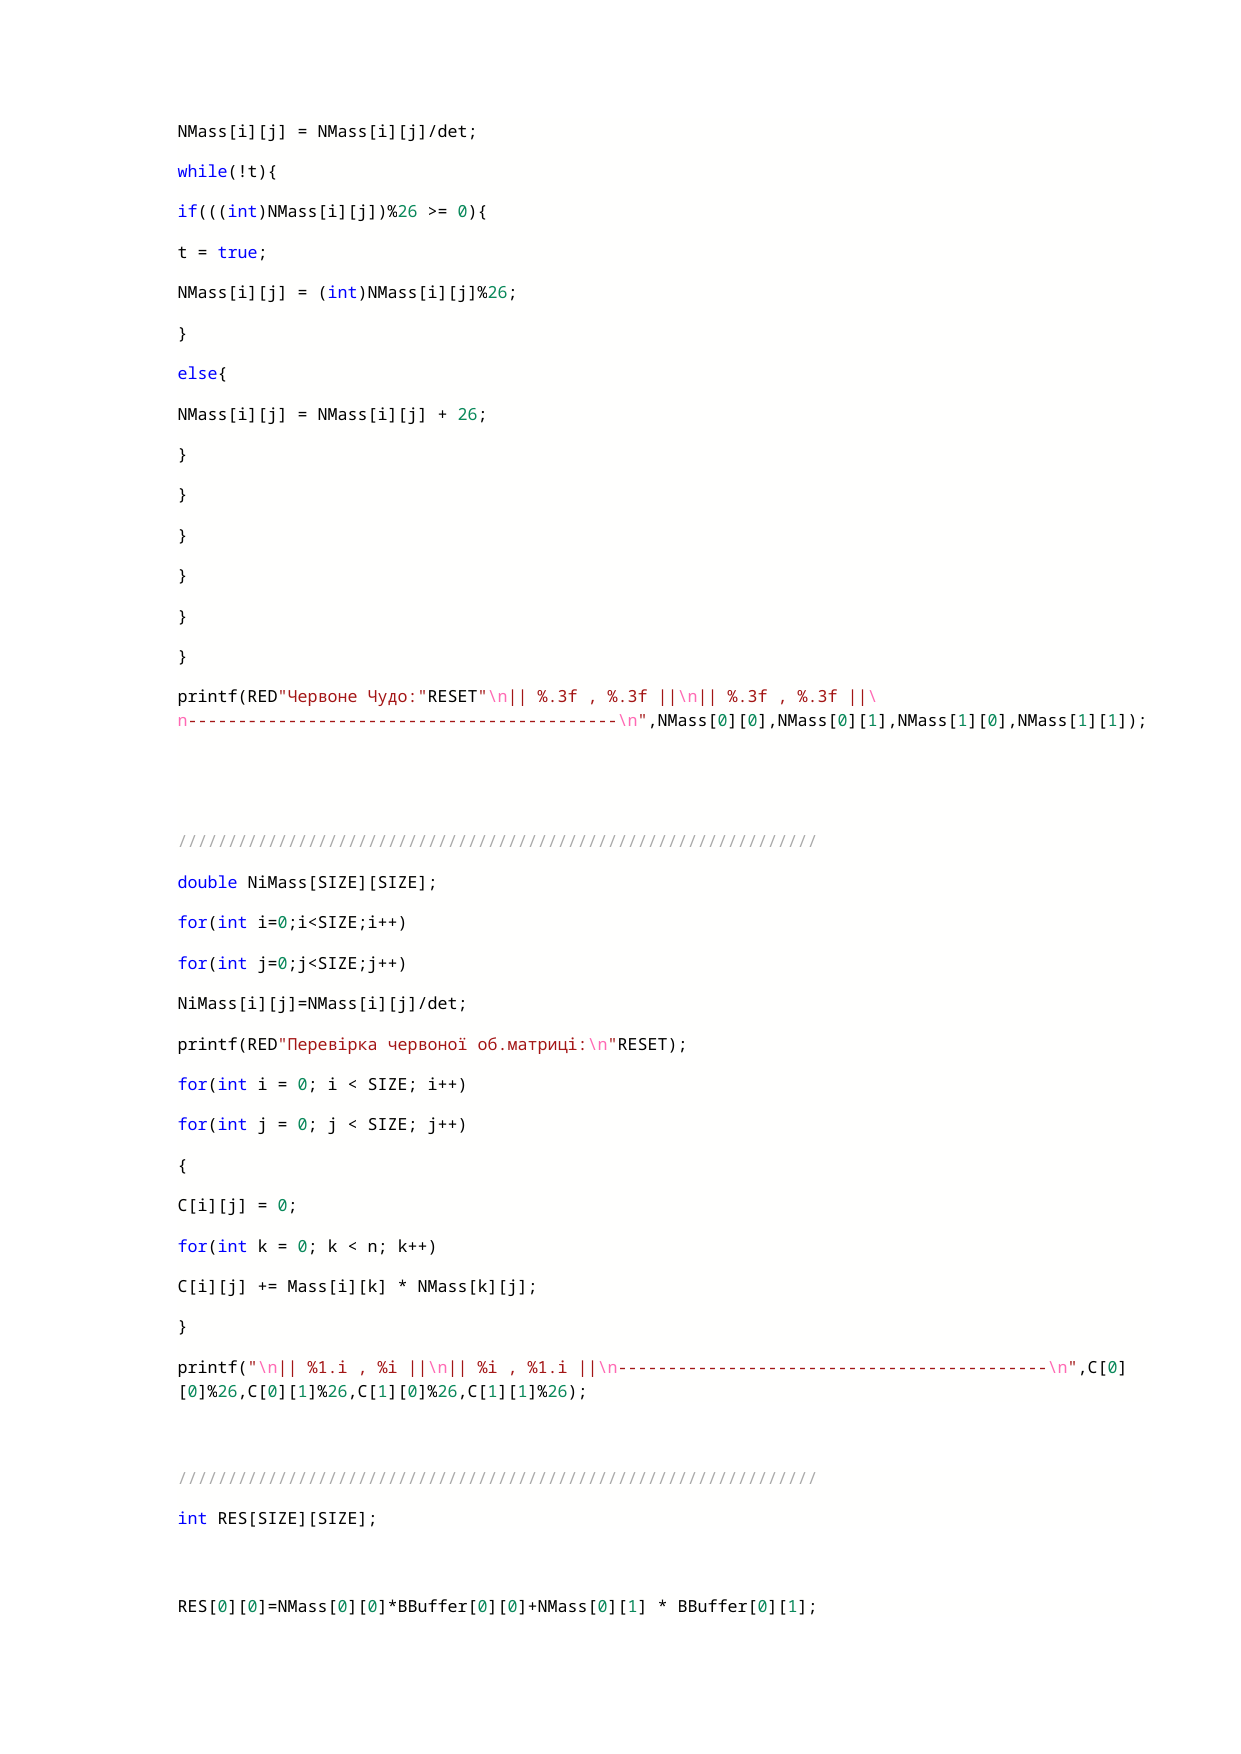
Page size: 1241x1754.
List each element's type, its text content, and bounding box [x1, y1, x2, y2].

text C[i][j] += Mass[i][k] * NMass[k][j]; [177, 1273, 1152, 1297]
text printf(RED"Перевірка червоної об.матриці:\n"RESET); [177, 1031, 1152, 1055]
text for(int k = 0; k < n; k++) [177, 1233, 1152, 1257]
text NMass[i][j] = NMass[i][j]/det; [177, 118, 1152, 142]
text } [177, 1314, 1152, 1338]
text } [177, 320, 1152, 344]
text //////////////////////////////////////////////////////////////// [177, 1465, 1152, 1489]
text double NiMass[SIZE][SIZE]; [177, 869, 1152, 893]
text //////////////////////////////////////////////////////////////// [177, 829, 1152, 853]
text t = true; [177, 239, 1152, 263]
text } [177, 522, 1152, 546]
text if(((int)NMass[i][j])%26 >= 0){ [177, 199, 1152, 223]
text RES[0][0]=NMass[0][0]*BBuffer[0][0]+NMass[0][1] * BBuffer[0][1]; [177, 1593, 1152, 1617]
text NMass[i][j] = NMass[i][j] + 26; [177, 401, 1152, 425]
text for(int i=0;i<SIZE;i++) [177, 910, 1152, 933]
text while(!t){ [177, 158, 1152, 182]
text } [177, 482, 1152, 506]
text for(int i = 0; i < SIZE; i++) [177, 1071, 1152, 1095]
text NiMass[i][j]=NMass[i][j]/det; [177, 991, 1152, 1014]
text NMass[i][j] = (int)NMass[i][j]%26; [177, 280, 1152, 303]
text } [177, 603, 1152, 627]
text C[i][j] = 0; [177, 1193, 1152, 1216]
text printf(RED"Червоне Чудо:"RESET"\n|| %.3f , %.3f ||\n|| %.3f , %.3f ||\n-------------------------------------------\n",NMass[0][0],NMass[0][1],NMass[1][0],NMass[1][1]); [177, 684, 1152, 731]
text } [177, 441, 1152, 465]
text int RES[SIZE][SIZE]; [177, 1506, 1152, 1529]
text } [177, 643, 1152, 667]
text } [177, 563, 1152, 586]
text for(int j = 0; j < SIZE; j++) [177, 1112, 1152, 1136]
text { [177, 1152, 1152, 1176]
text else{ [177, 361, 1152, 384]
text printf("\n|| %1.i , %i ||\n|| %i , %1.i ||\n-------------------------------------------\n",C[0][0]%26,C[0][1]%26,C[1][0]%26,C[1][1]%26); [177, 1354, 1152, 1402]
text for(int j=0;j<SIZE;j++) [177, 950, 1152, 974]
